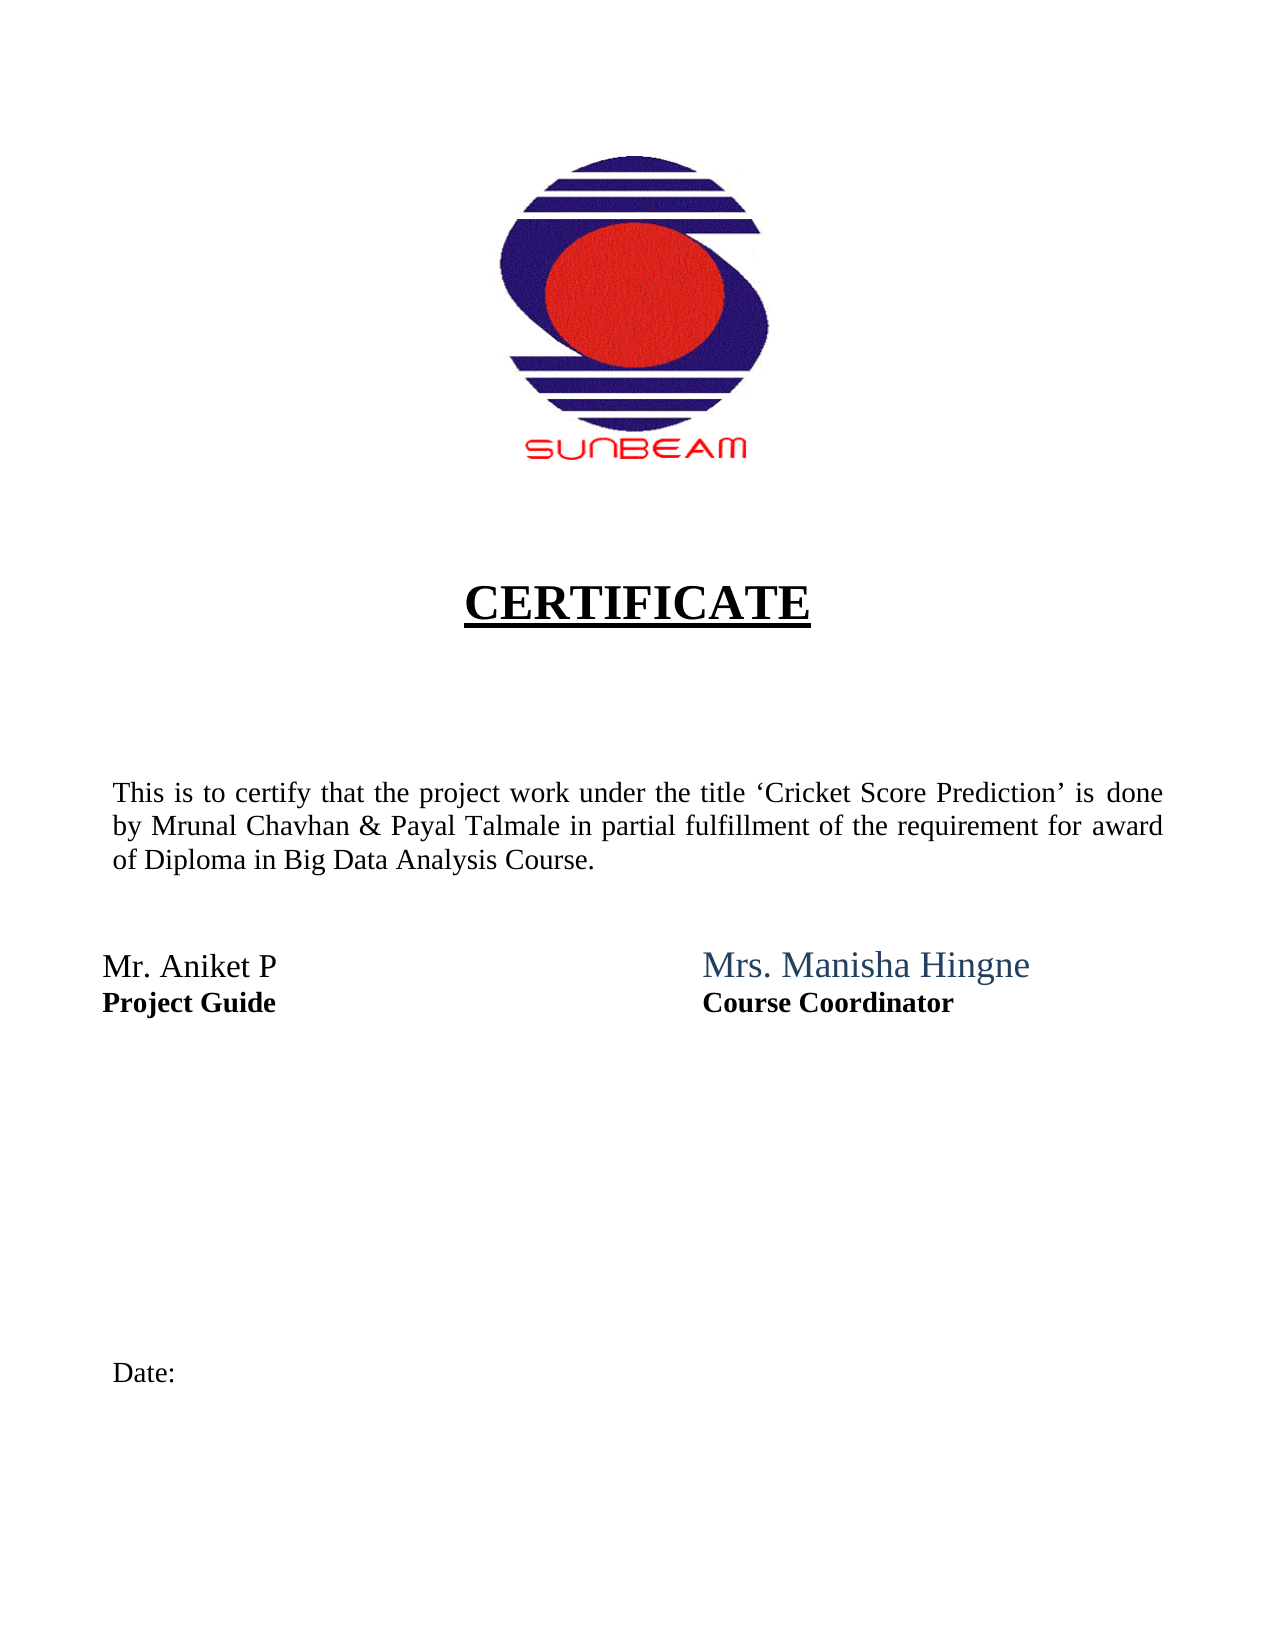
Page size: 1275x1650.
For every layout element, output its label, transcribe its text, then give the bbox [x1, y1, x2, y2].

text Mr. Aniket P Mrs. Manisha Hingne [102, 942, 1175, 986]
text Project Guide Course Coordinator [102, 986, 1175, 1019]
text CERTIFICATE [113, 573, 1162, 630]
text Date: [112, 1355, 1175, 1388]
text This is to certify that the project work under the title ‘Cricket Score Prediction’ is done by Mrunal Chavhan & Payal Talmale in partial fulfillment of the requirement for award of Diploma in Big Data Analysis Course. [112, 775, 1163, 875]
picture [495, 156, 772, 460]
